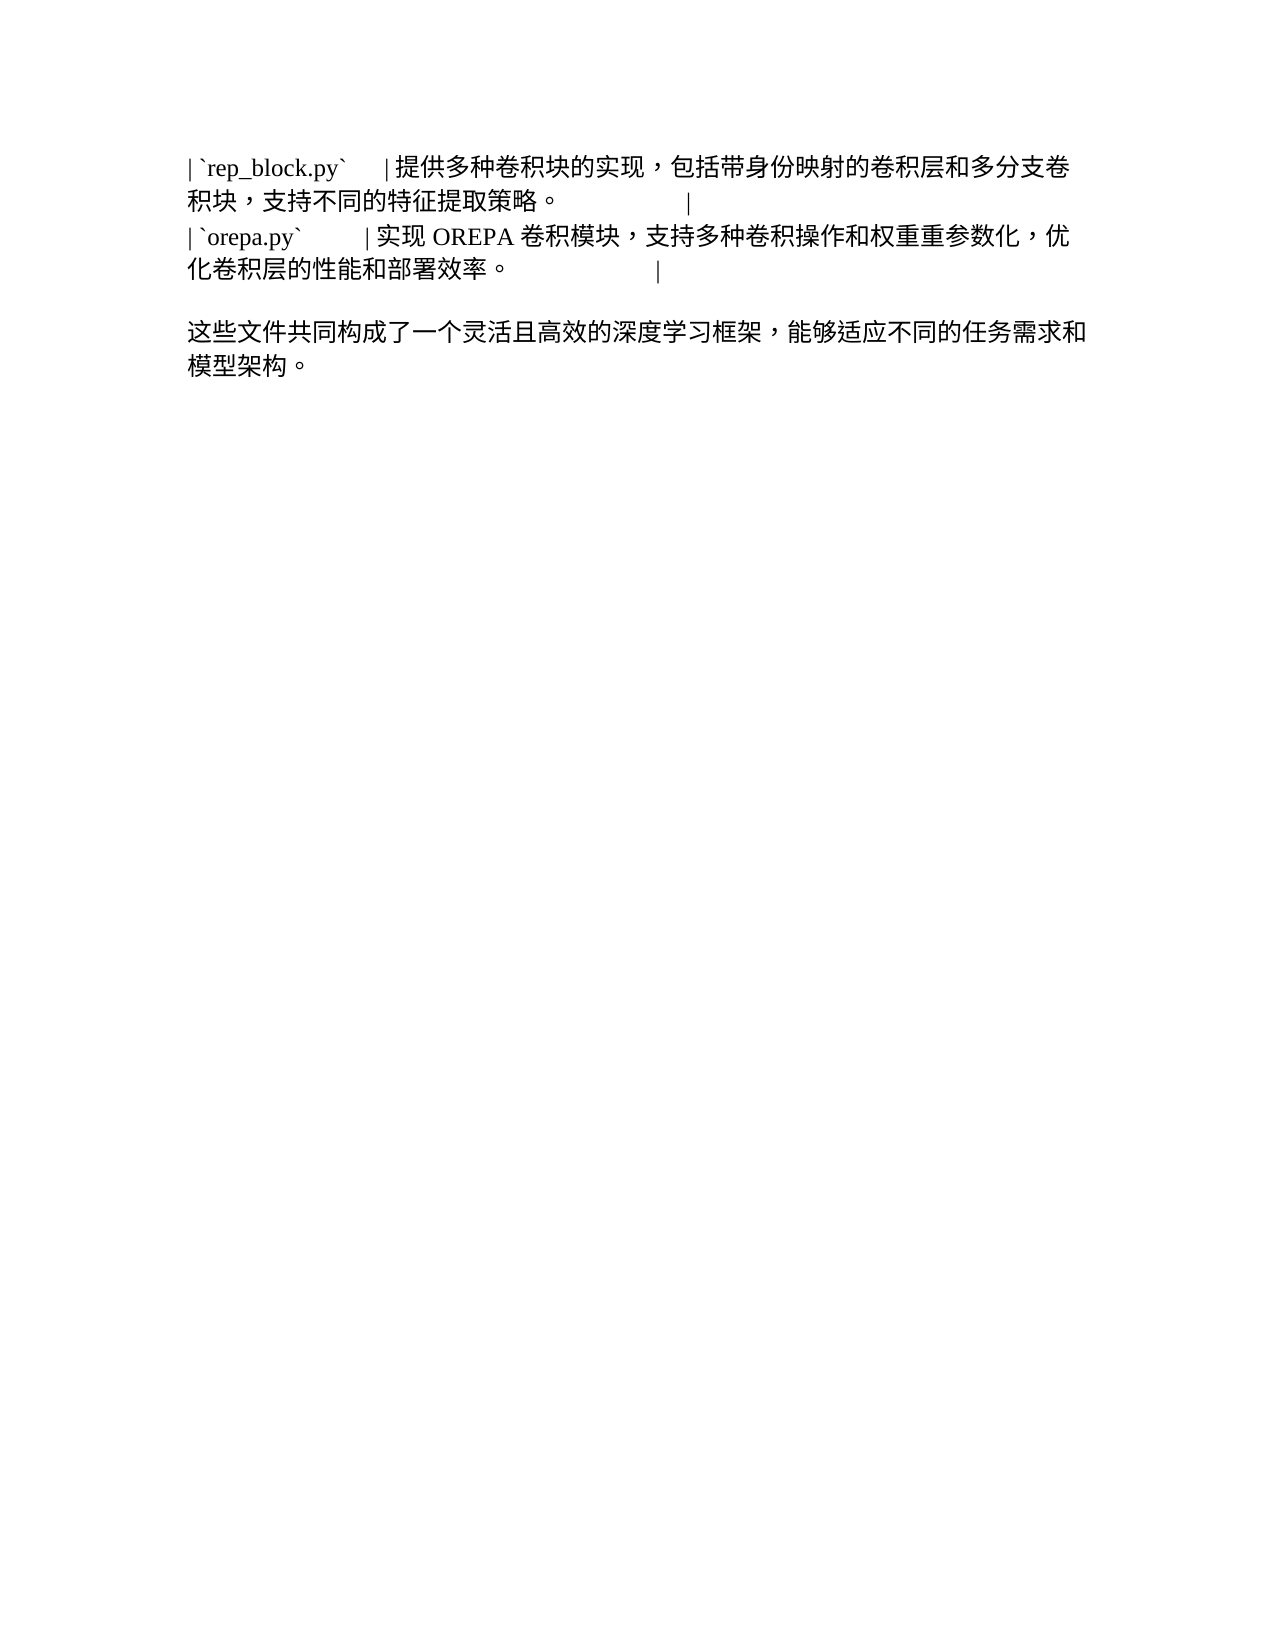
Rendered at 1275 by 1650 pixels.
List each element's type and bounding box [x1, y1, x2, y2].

text [187, 150, 1087, 383]
